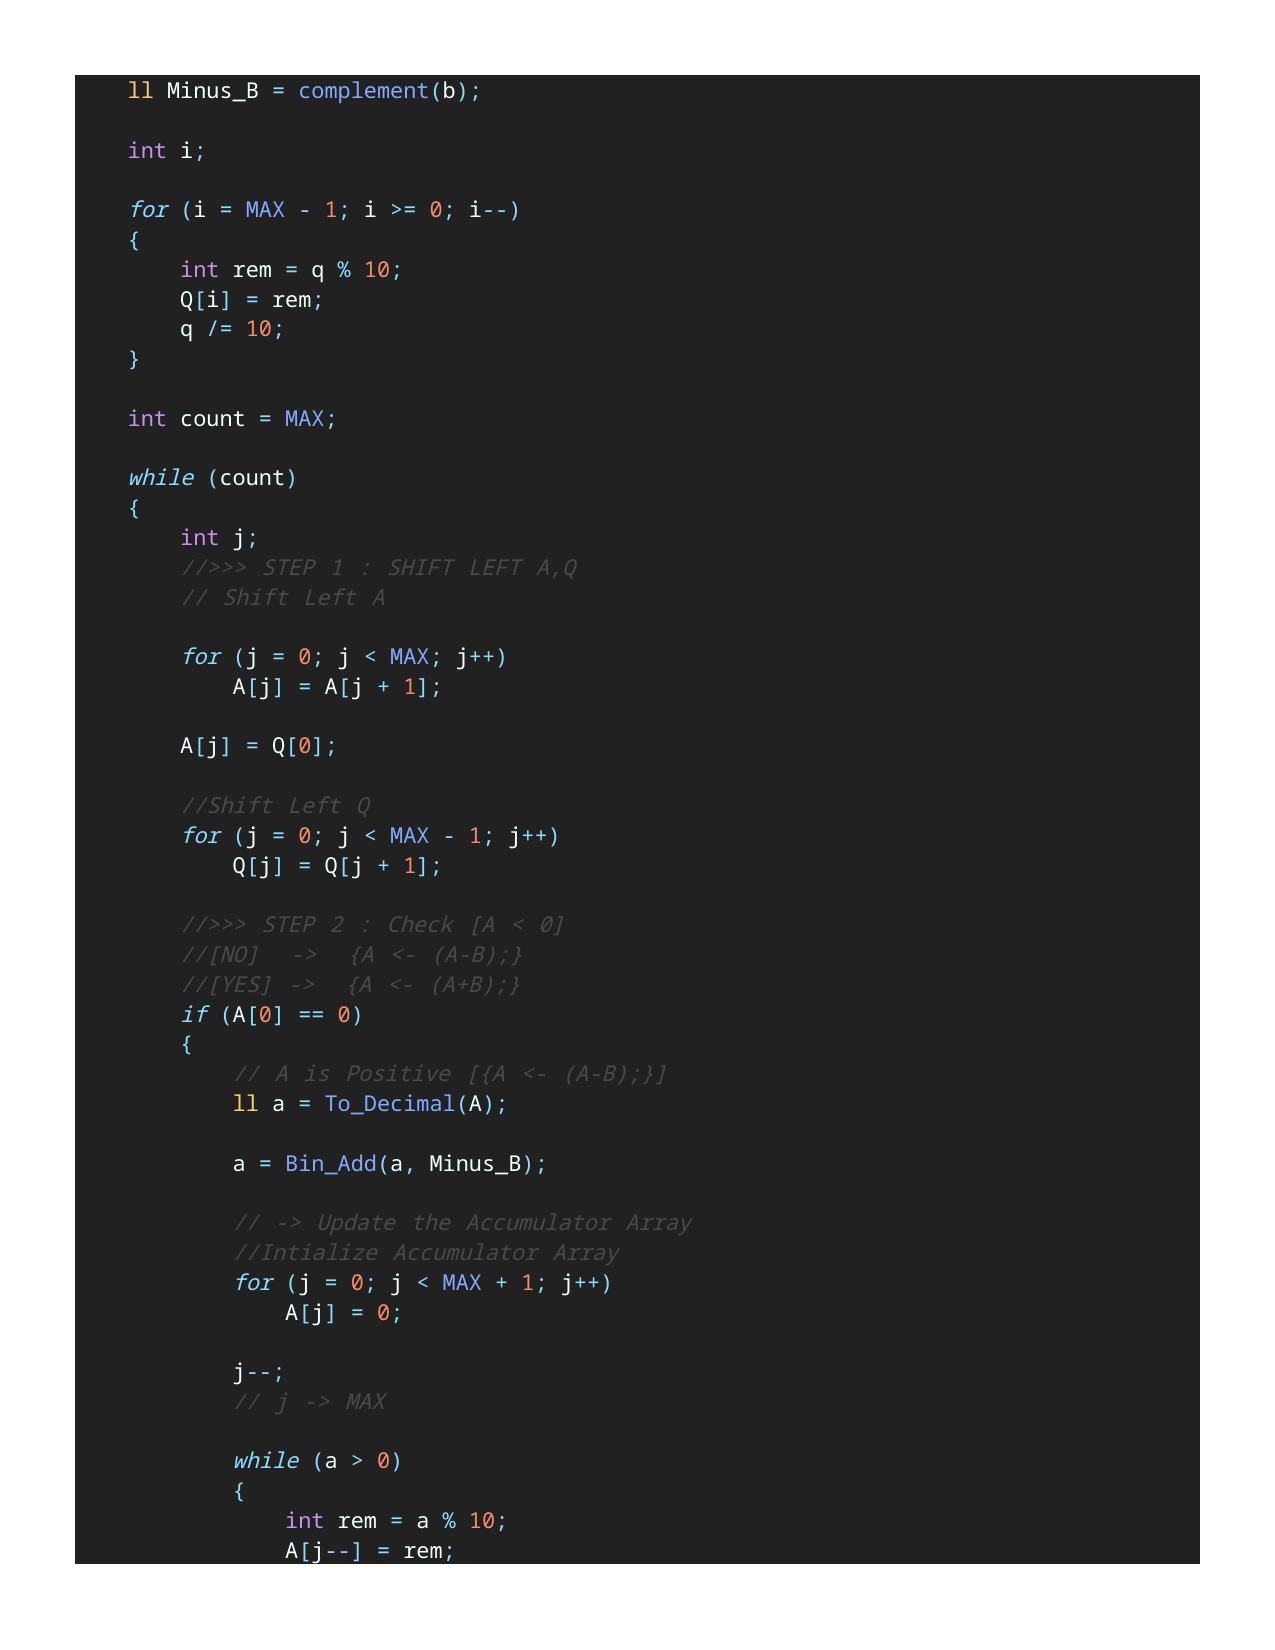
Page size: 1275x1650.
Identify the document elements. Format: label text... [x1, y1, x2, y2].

text int rem = q % 10; [75, 254, 1200, 283]
text if (A[0] == 0) [75, 998, 1200, 1028]
text ll Minus_B = complement(b); [75, 75, 1200, 105]
text // j -> MAX [75, 1386, 1200, 1416]
text Q[i] = rem; [75, 283, 1200, 313]
text while (a > 0) [75, 1445, 1200, 1475]
text while (count) [75, 462, 1200, 492]
text A[j] = 0; [75, 1296, 1200, 1326]
text for (j = 0; j < MAX + 1; j++) [75, 1267, 1200, 1296]
text A[j] = Q[0]; [75, 730, 1200, 760]
text //Intialize Accumulator Array [75, 1237, 1200, 1267]
text int i; [75, 134, 1200, 164]
text { [75, 1028, 1200, 1058]
text // A is Positive [{A <- (A-B);}] [75, 1058, 1200, 1088]
text a = Bin_Add(a, Minus_B); [75, 1147, 1200, 1177]
text { [75, 224, 1200, 254]
text //>>> STEP 1 : SHIFT LEFT A,Q [75, 552, 1200, 581]
text for (i = MAX - 1; i >= 0; i--) [75, 194, 1200, 224]
text for (j = 0; j < MAX; j++) [75, 641, 1200, 671]
text for (j = 0; j < MAX - 1; j++) [75, 820, 1200, 849]
text int rem = a % 10; [75, 1505, 1200, 1535]
text //[NO] -> {A <- (A-B);} [75, 939, 1200, 969]
text q /= 10; [75, 313, 1200, 343]
text { [75, 1475, 1200, 1505]
text ll a = To_Decimal(A); [75, 1088, 1200, 1118]
text Q[j] = Q[j + 1]; [75, 849, 1200, 879]
text int count = MAX; [75, 403, 1200, 432]
text //Shift Left Q [75, 790, 1200, 820]
text // Shift Left A [75, 581, 1200, 611]
text A[j--] = rem; [75, 1535, 1200, 1564]
text A[j] = A[j + 1]; [75, 671, 1200, 701]
text //[YES] -> {A <- (A+B);} [75, 969, 1200, 998]
text { [75, 492, 1200, 522]
text j--; [75, 1356, 1200, 1386]
text //>>> STEP 2 : Check [A < 0] [75, 909, 1200, 939]
text } [75, 343, 1200, 373]
text int j; [75, 522, 1200, 552]
text // -> Update the Accumulator Array [75, 1207, 1200, 1237]
